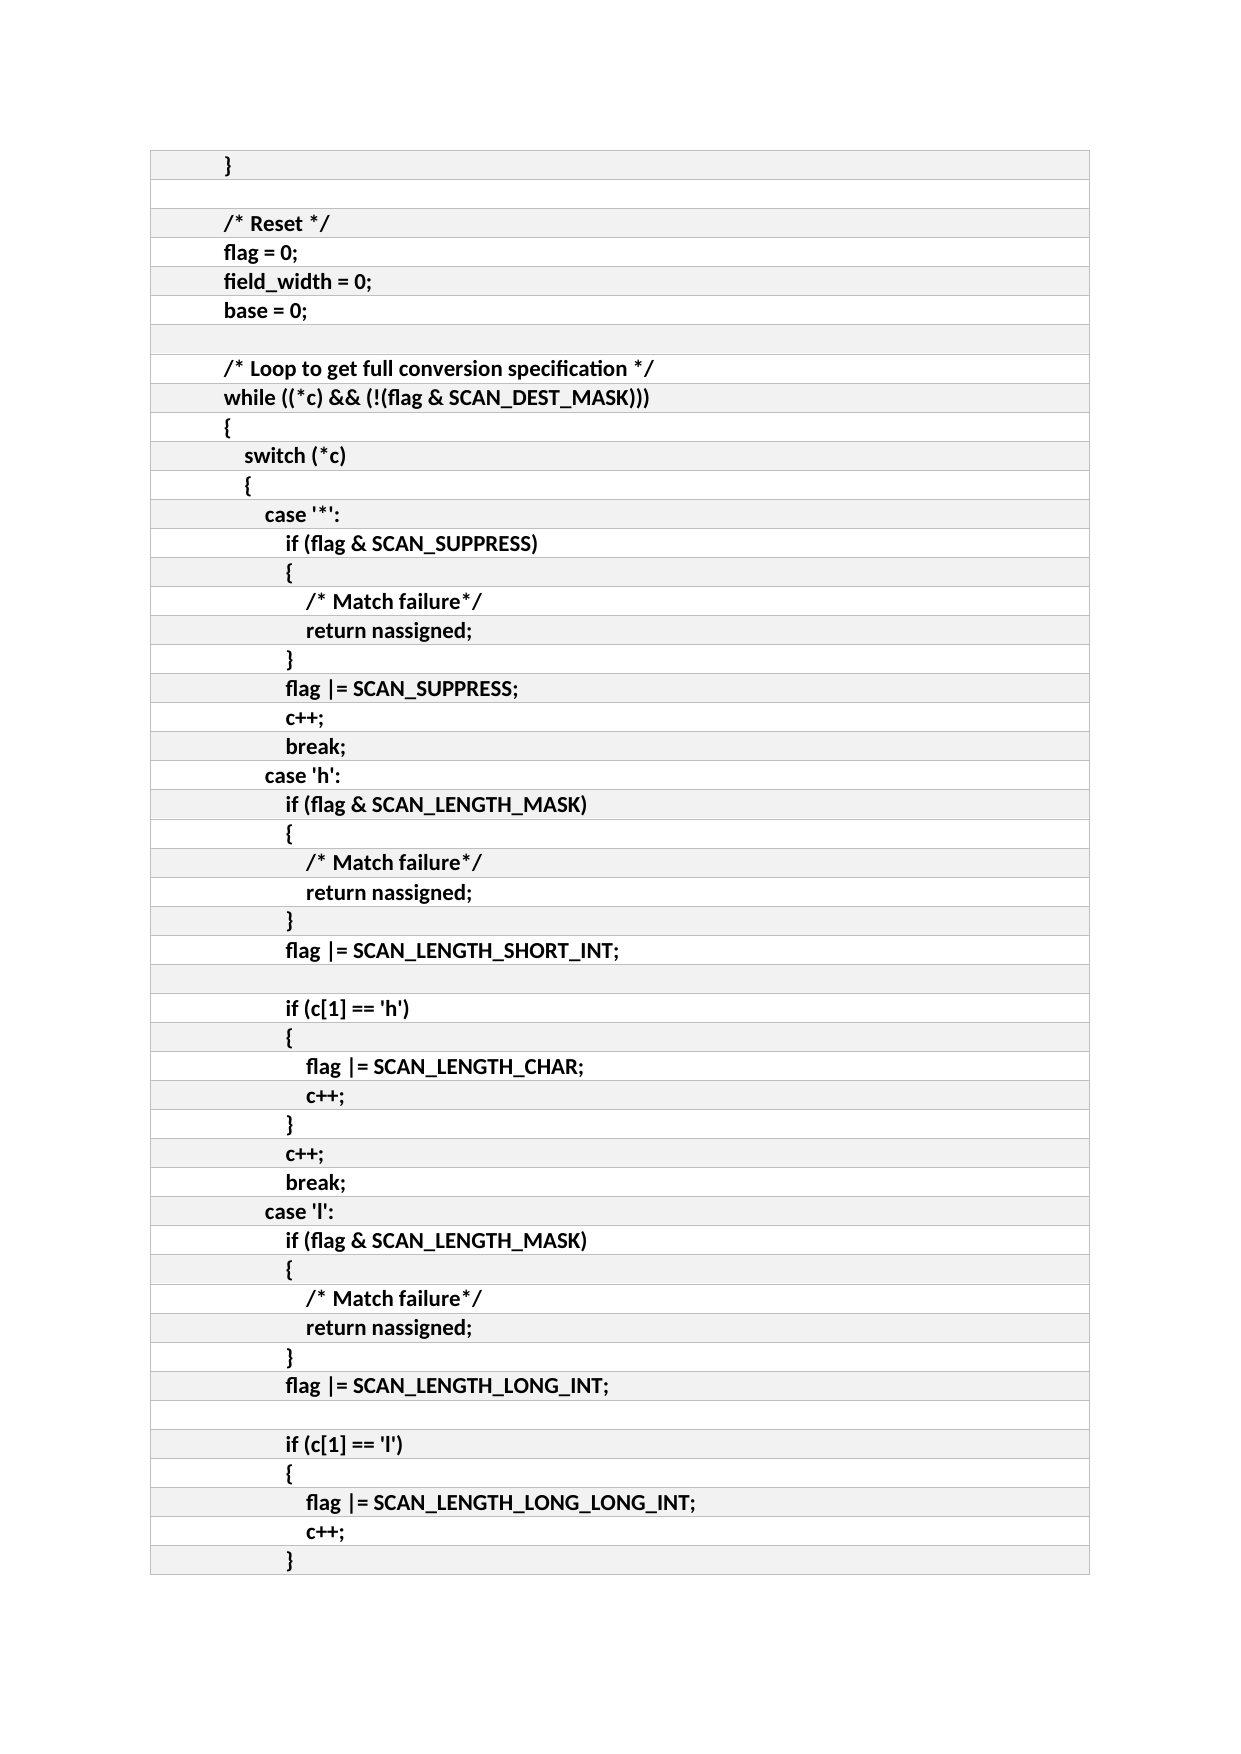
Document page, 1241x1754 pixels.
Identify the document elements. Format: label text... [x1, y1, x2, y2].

table_cell } [151, 151, 1089, 179]
table_cell [151, 965, 1089, 993]
table_cell c++; [151, 1081, 1089, 1109]
table_cell if (flag & SCAN_SUPPRESS) [151, 529, 1089, 557]
table_cell { [151, 1459, 1089, 1487]
table_cell { [151, 413, 1089, 441]
table_cell /* Loop to get full conversion specification */ [151, 355, 1089, 382]
table_cell c++; [151, 1139, 1089, 1167]
table_cell case '*': [151, 500, 1089, 528]
table_cell /* Match failure*/ [151, 849, 1089, 877]
table_cell case 'l': [151, 1197, 1089, 1225]
table_cell if (flag & SCAN_LENGTH_MASK) [151, 790, 1089, 818]
table_cell flag |= SCAN_LENGTH_CHAR; [151, 1052, 1089, 1080]
table_cell [151, 1401, 1089, 1429]
table_cell flag |= SCAN_LENGTH_LONG_LONG_INT; [151, 1488, 1089, 1516]
table_cell c++; [151, 703, 1089, 731]
table_cell if (c[1] == 'h') [151, 994, 1089, 1022]
table_cell if (c[1] == 'l') [151, 1430, 1089, 1458]
table_cell while ((*c) && (!(flag & SCAN_DEST_MASK))) [151, 384, 1089, 412]
table_cell { [151, 1255, 1089, 1283]
table_cell /* Reset */ [151, 209, 1089, 237]
table_cell /* Match failure*/ [151, 587, 1089, 615]
table_cell } [151, 1343, 1089, 1371]
table_cell { [151, 558, 1089, 586]
table_cell case 'h': [151, 761, 1089, 789]
table_cell if (flag & SCAN_LENGTH_MASK) [151, 1226, 1089, 1254]
table_cell base = 0; [151, 296, 1089, 324]
table_cell flag = 0; [151, 238, 1089, 266]
table_cell switch (*c) [151, 442, 1089, 470]
table_cell { [151, 471, 1089, 499]
table_cell [151, 325, 1089, 353]
table_cell break; [151, 732, 1089, 760]
table_cell { [151, 820, 1089, 847]
table_cell } [151, 907, 1089, 935]
table_cell { [151, 1023, 1089, 1051]
table_cell flag |= SCAN_SUPPRESS; [151, 674, 1089, 702]
table_cell return nassigned; [151, 878, 1089, 906]
table_cell } [151, 1110, 1089, 1138]
table_cell return nassigned; [151, 1314, 1089, 1342]
table_cell field_width = 0; [151, 267, 1089, 295]
table_cell c++; [151, 1517, 1089, 1545]
table_cell flag |= SCAN_LENGTH_SHORT_INT; [151, 936, 1089, 964]
table_cell /* Match failure*/ [151, 1285, 1089, 1312]
table_cell [151, 180, 1089, 208]
table_cell return nassigned; [151, 616, 1089, 644]
table_cell } [151, 645, 1089, 673]
table_cell flag |= SCAN_LENGTH_LONG_INT; [151, 1372, 1089, 1400]
table_cell } [151, 1546, 1089, 1574]
table_cell break; [151, 1168, 1089, 1196]
